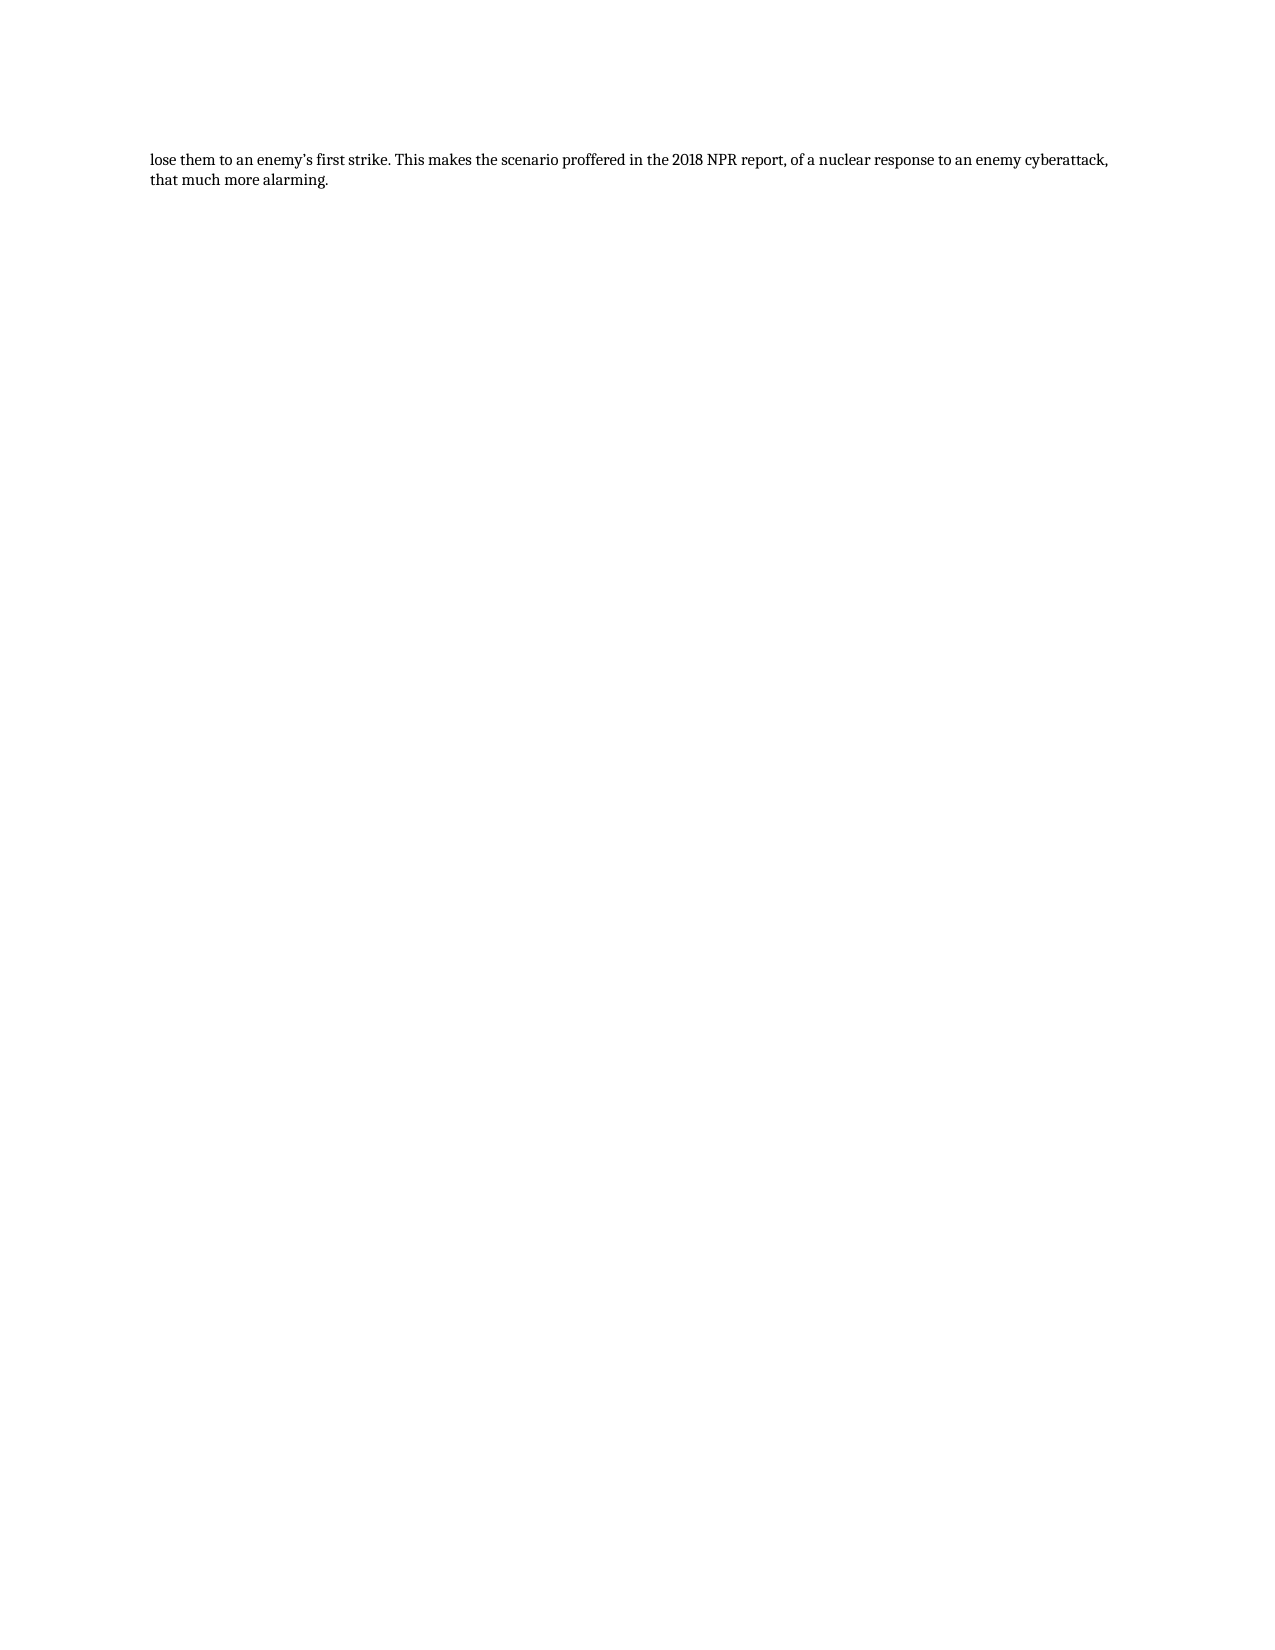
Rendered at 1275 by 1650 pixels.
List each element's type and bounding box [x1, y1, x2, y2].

text [150, 150, 1125, 190]
